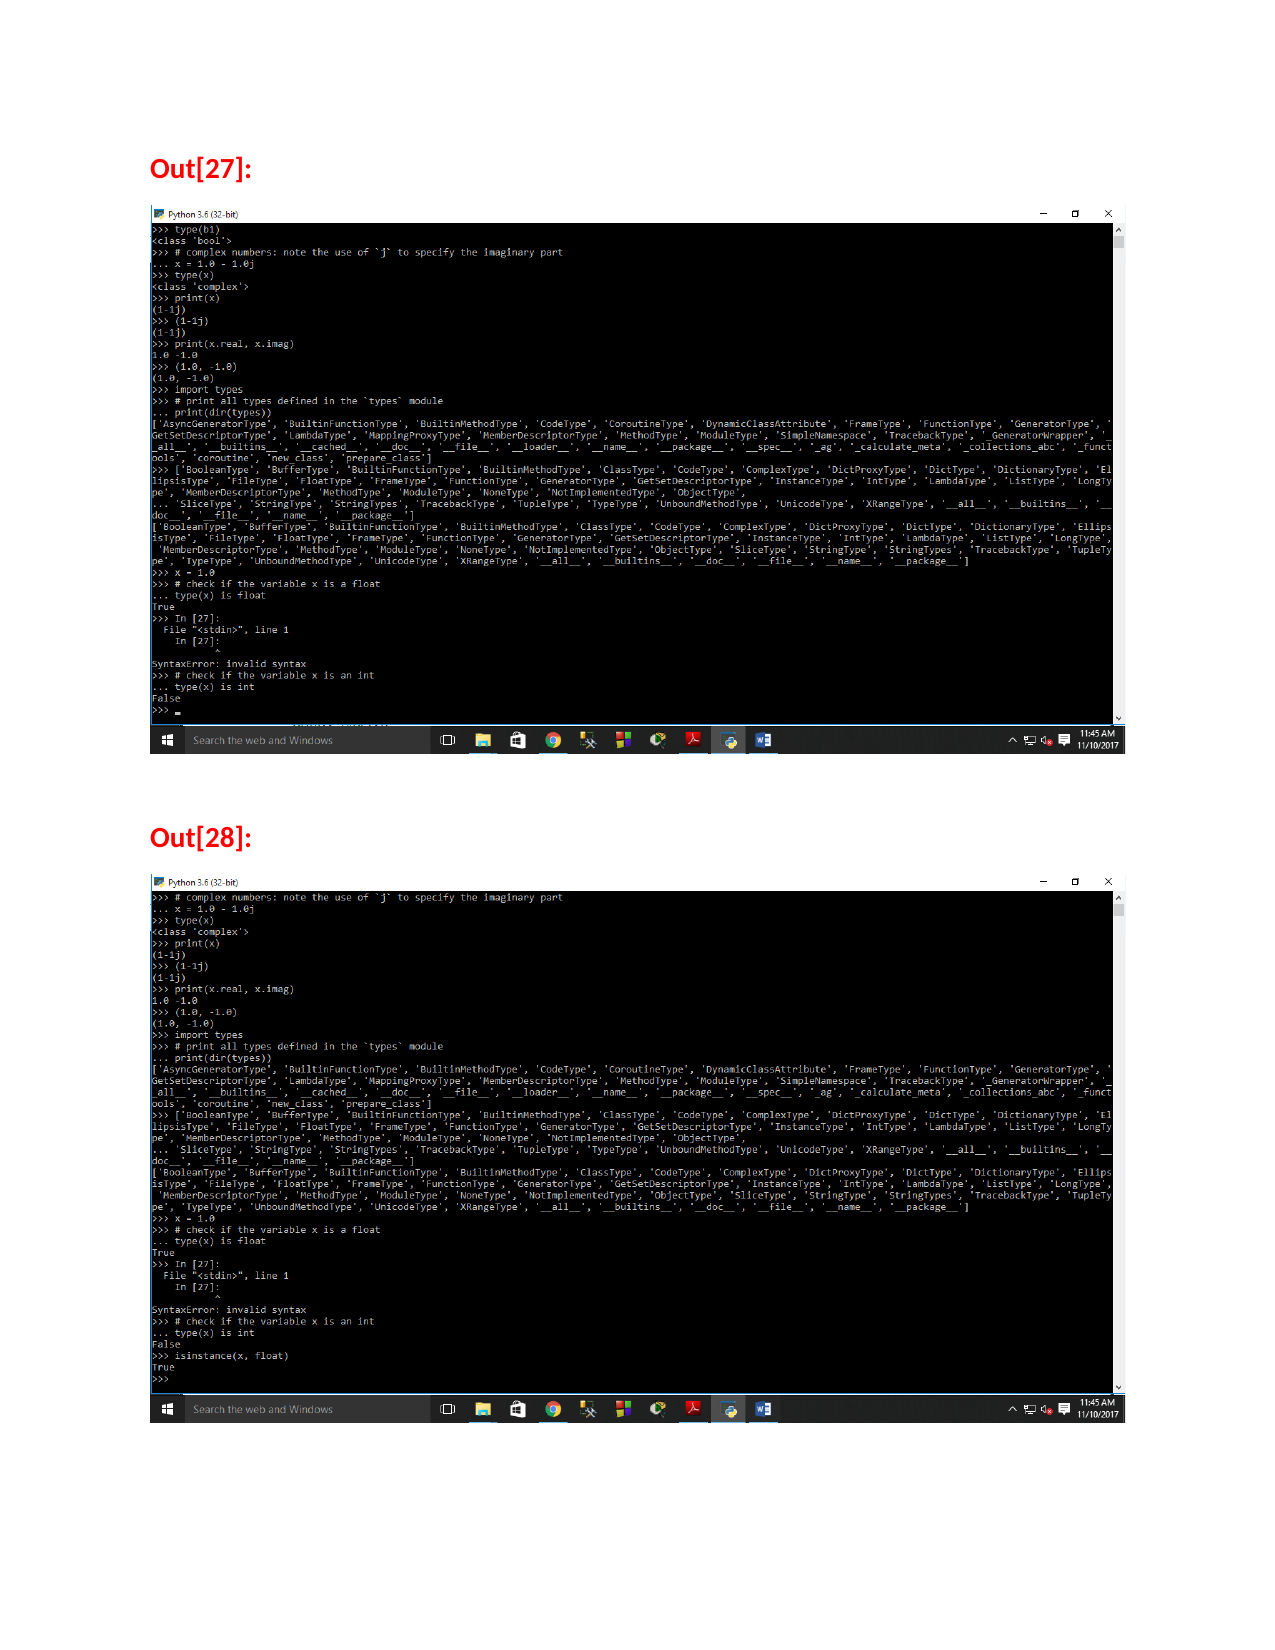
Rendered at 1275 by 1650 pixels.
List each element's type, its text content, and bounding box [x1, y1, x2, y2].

text Out[28]: [150, 819, 1125, 854]
picture [150, 205, 1125, 754]
text Out[27]: [150, 150, 1125, 186]
picture [150, 874, 1125, 1423]
